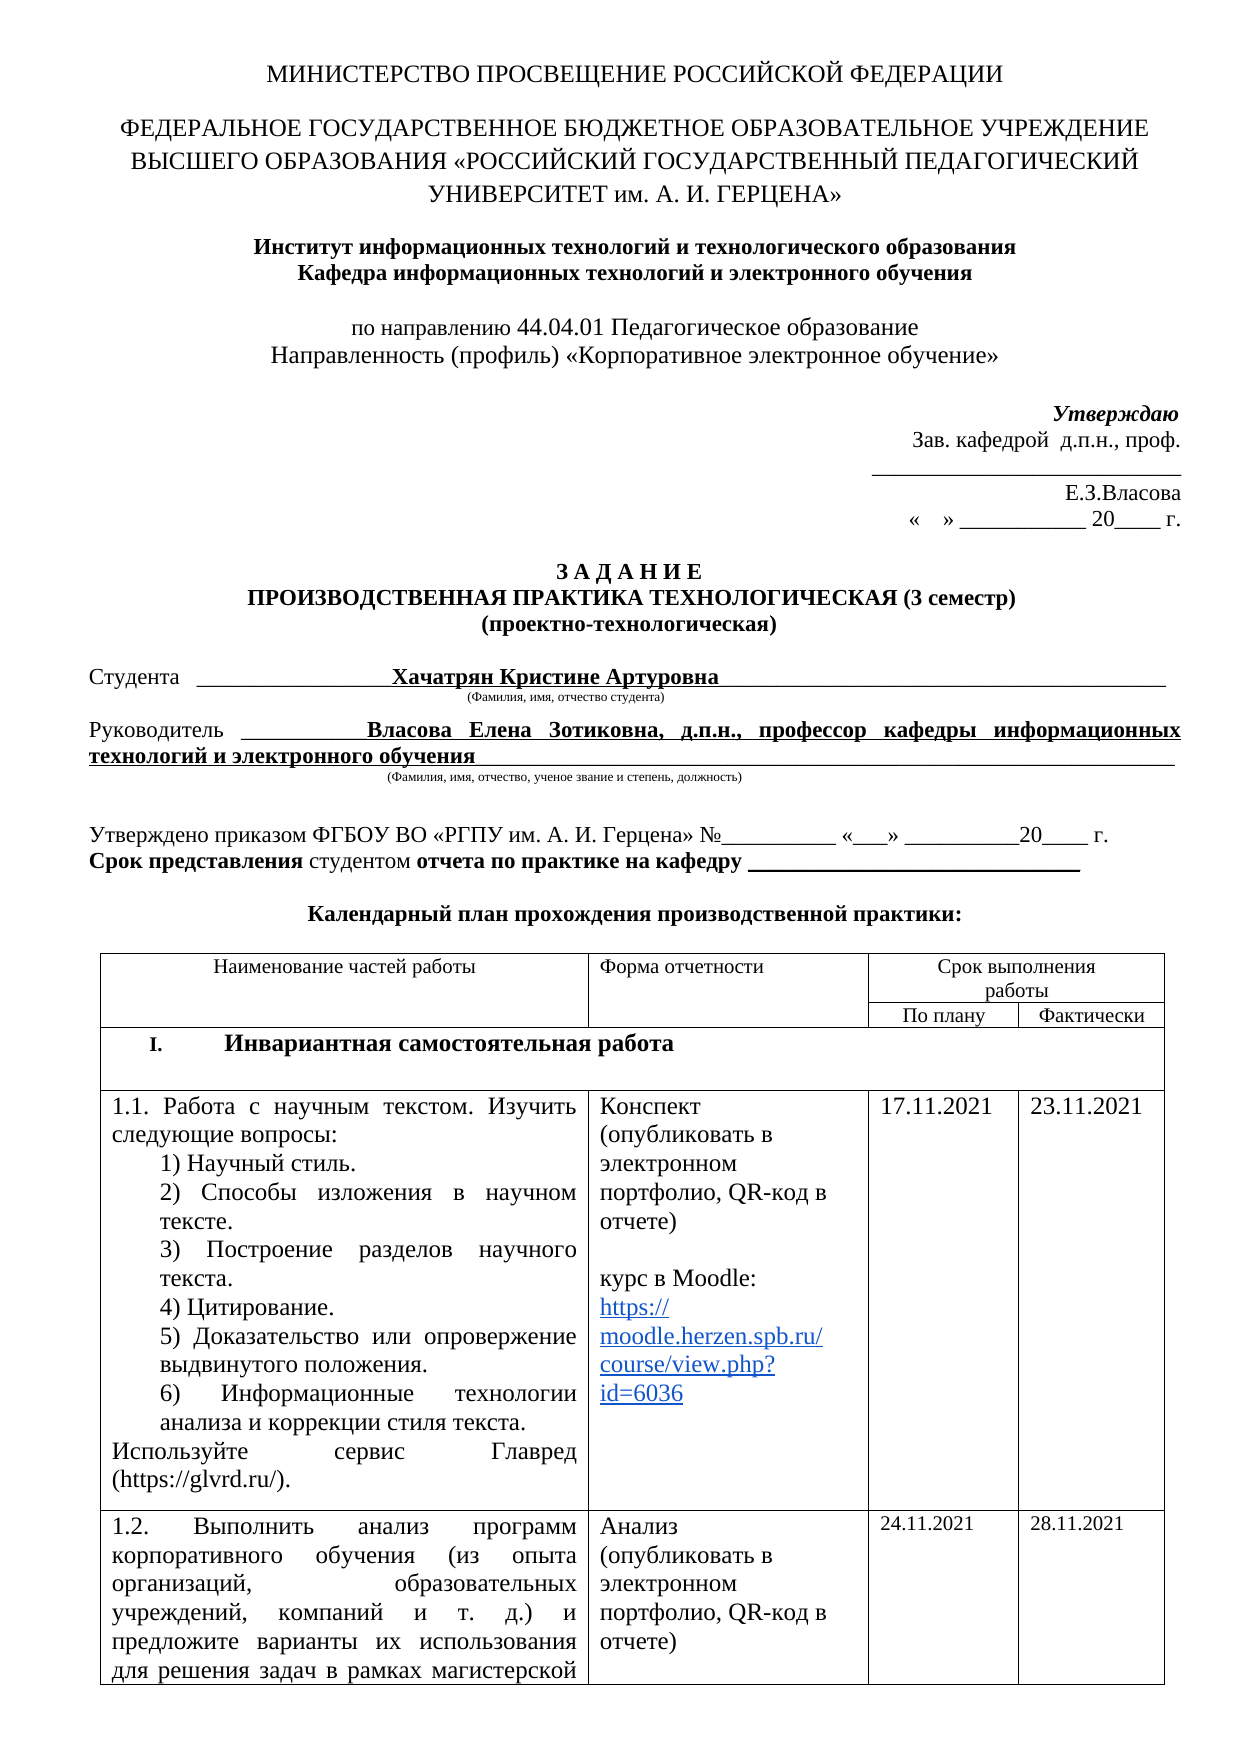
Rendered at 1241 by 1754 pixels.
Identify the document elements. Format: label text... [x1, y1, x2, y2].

text ФЕДЕРАЛЬНОЕ ГОСУДАРСТВЕННОЕ БЮДЖЕТНОЕ ОБРАЗОВАТЕЛЬНОЕ УЧРЕЖДЕНИЕ ВЫСШЕГО ОБРАЗОВАНИЯ «РОССИЙСКИЙ ГОСУДАРСТВЕННЫЙ ПЕДАГОГИЧЕСКИЙ УНИВЕРСИТЕТ им. А. И. ГЕРЦЕНА» [89, 113, 1181, 208]
text (Фамилия, имя, отчество студента) [389, 689, 1181, 716]
table_cell 17.11.2021 [869, 1091, 1018, 1510]
table_header Срок выполнения работы [869, 954, 1164, 1002]
text Институт информационных технологий и технологического образования [89, 233, 1181, 259]
table_cell 23.11.2021 [1019, 1091, 1164, 1510]
table_cell Конспект (опубликовать в электронном портфолио, QR-код в отчете) курс в Moodle: https://moodle.herzen.spb.ru/course/view.php?id=6036 [589, 1091, 868, 1510]
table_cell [589, 1511, 868, 1683]
text Утверждаю [32, 399, 1181, 426]
table_cell Инвариантная самостоятельная работа [101, 1028, 1164, 1090]
text Срок представления студентом отчета по практике на кафедру _____________________________ [89, 848, 1181, 874]
text ПРОИЗВОДСТВЕННАЯ ПРАКТИКА ТЕХНОЛОГИЧЕСКАЯ (3 семестр) [32, 584, 1181, 610]
text (проектно-технологическая) [32, 610, 1181, 637]
table_cell По плану [869, 1003, 1018, 1027]
text по направлению 44.04.01 Педагогическое образование [89, 312, 1181, 341]
text МИНИСТЕРСТВО ПРОСВЕЩЕНИЕ РОССИЙСКОЙ ФЕДЕРАЦИИ [89, 59, 1181, 88]
table_cell 28.11.2021 [1019, 1511, 1164, 1683]
text Кафедра информационных технологий и электронного обучения [89, 259, 1181, 286]
text З А Д А Н И Е [32, 558, 1181, 584]
text Студента _________________Хачатрян Кристине Артуровна_______________________________________ [89, 663, 1181, 689]
table_cell 1.1. Работа с научным текстом. Изучить следующие вопросы: 1) Научный стиль. 2) Способы изложения в научном тексте. 3) Построение разделов научного текста. 4) Цитирование. 5) Доказательство или опровержение выдвинутого положения. 6) Информационные технологии анализа и коррекции стиля текста. Используйте сервис Главред (https://glvrd.ru/). [101, 1091, 588, 1510]
table_header Наименование частей работы [101, 954, 588, 1027]
text Руководитель ___________Власова Елена Зотиковна, д.п.н., профессор кафедры информационных технологий и электронного обучения_____________________________________________________________ [89, 716, 1181, 768]
table_cell 24.11.2021 [869, 1511, 1018, 1683]
text (Фамилия, имя, отчество, ученое звание и степень, должность) [89, 768, 1181, 795]
text Зав. кафедрой д.п.н., проф. [32, 426, 1181, 452]
text Календарный план прохождения производственной практики: [89, 900, 1181, 927]
text « » ___________ 20____ г. [32, 505, 1181, 531]
text Направленность (профиль) «Корпоративное электронное обучение» [89, 341, 1181, 369]
table_cell Фактически [1019, 1003, 1164, 1027]
table_header Форма отчетности [589, 954, 868, 1027]
text Утверждено приказом ФГБОУ ВО «РГПУ им. А. И. Герцена» №__________ «___» __________20____ г. [89, 821, 1181, 848]
text ___________________________ [32, 452, 1181, 479]
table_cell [101, 1511, 588, 1683]
text Е.З.Власова [32, 479, 1181, 505]
